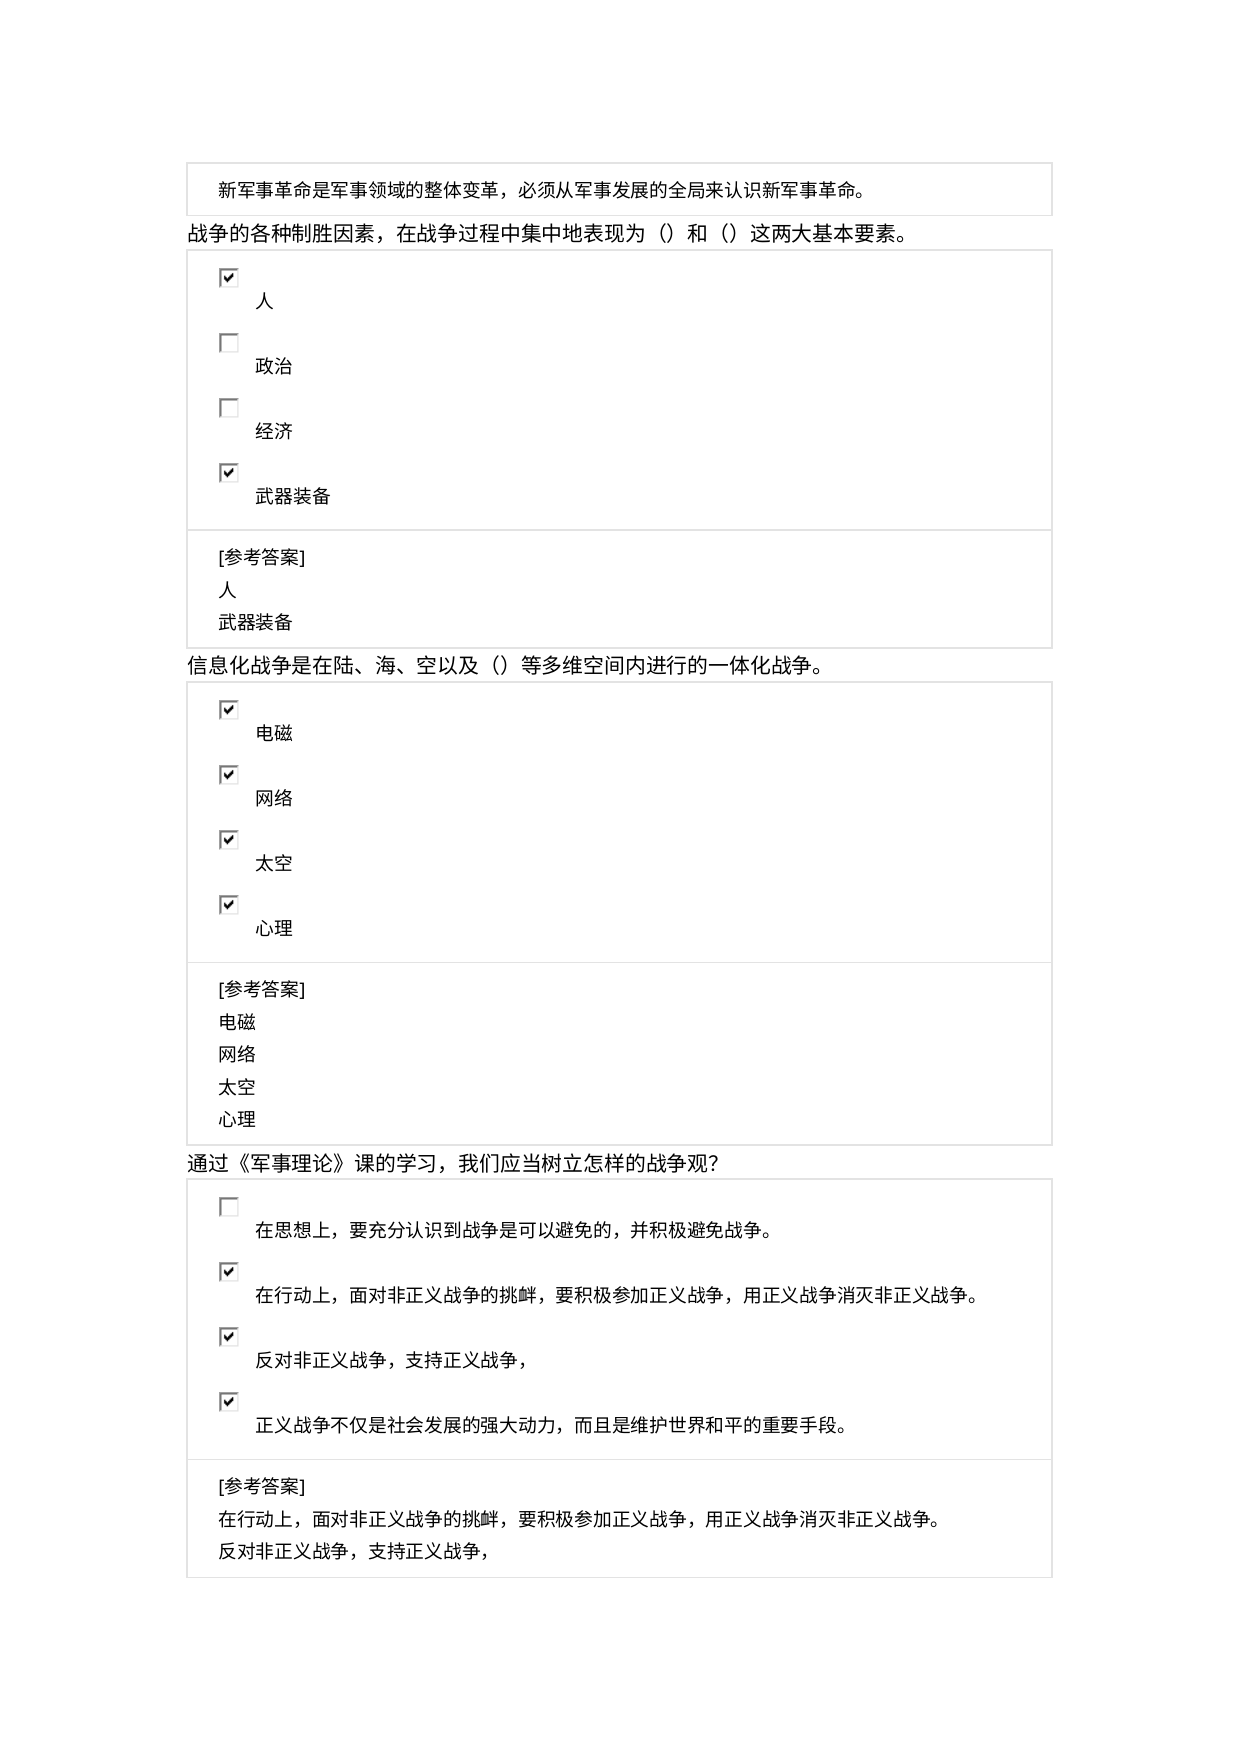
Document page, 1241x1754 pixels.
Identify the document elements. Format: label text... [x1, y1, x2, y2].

table_header 在思想上，要充分认识到战争是可以避免的，并积极避免战争。 在行动上，面对非正义战争的挑衅，要积极参加正义战争，用正义战争消灭非正义战争。 反对非正义战争，支持正义战争， 正义战争不仅是社会发展的强大动力，而且是维护世界和平的重要手段。 [188, 1180, 1051, 1458]
table_cell [参考答案] 人 武器装备 [188, 531, 1051, 647]
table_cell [188, 164, 1051, 215]
table_header 电磁 网络 太空 心理 [188, 683, 1051, 961]
table_cell [参考答案] 电磁 网络 太空 心理 [188, 963, 1051, 1144]
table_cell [188, 1460, 1051, 1576]
table_header 人 政治 经济 武器装备 [188, 251, 1051, 529]
text 战争的各种制胜因素，在战争过程中集中地表现为（）和（）这两大基本要素。 [187, 216, 1053, 249]
text 通过《军事理论》课的学习，我们应当树立怎样的战争观？ [187, 1146, 1053, 1178]
text 信息化战争是在陆、海、空以及（）等多维空间内进行的一体化战争。 [187, 649, 1053, 681]
